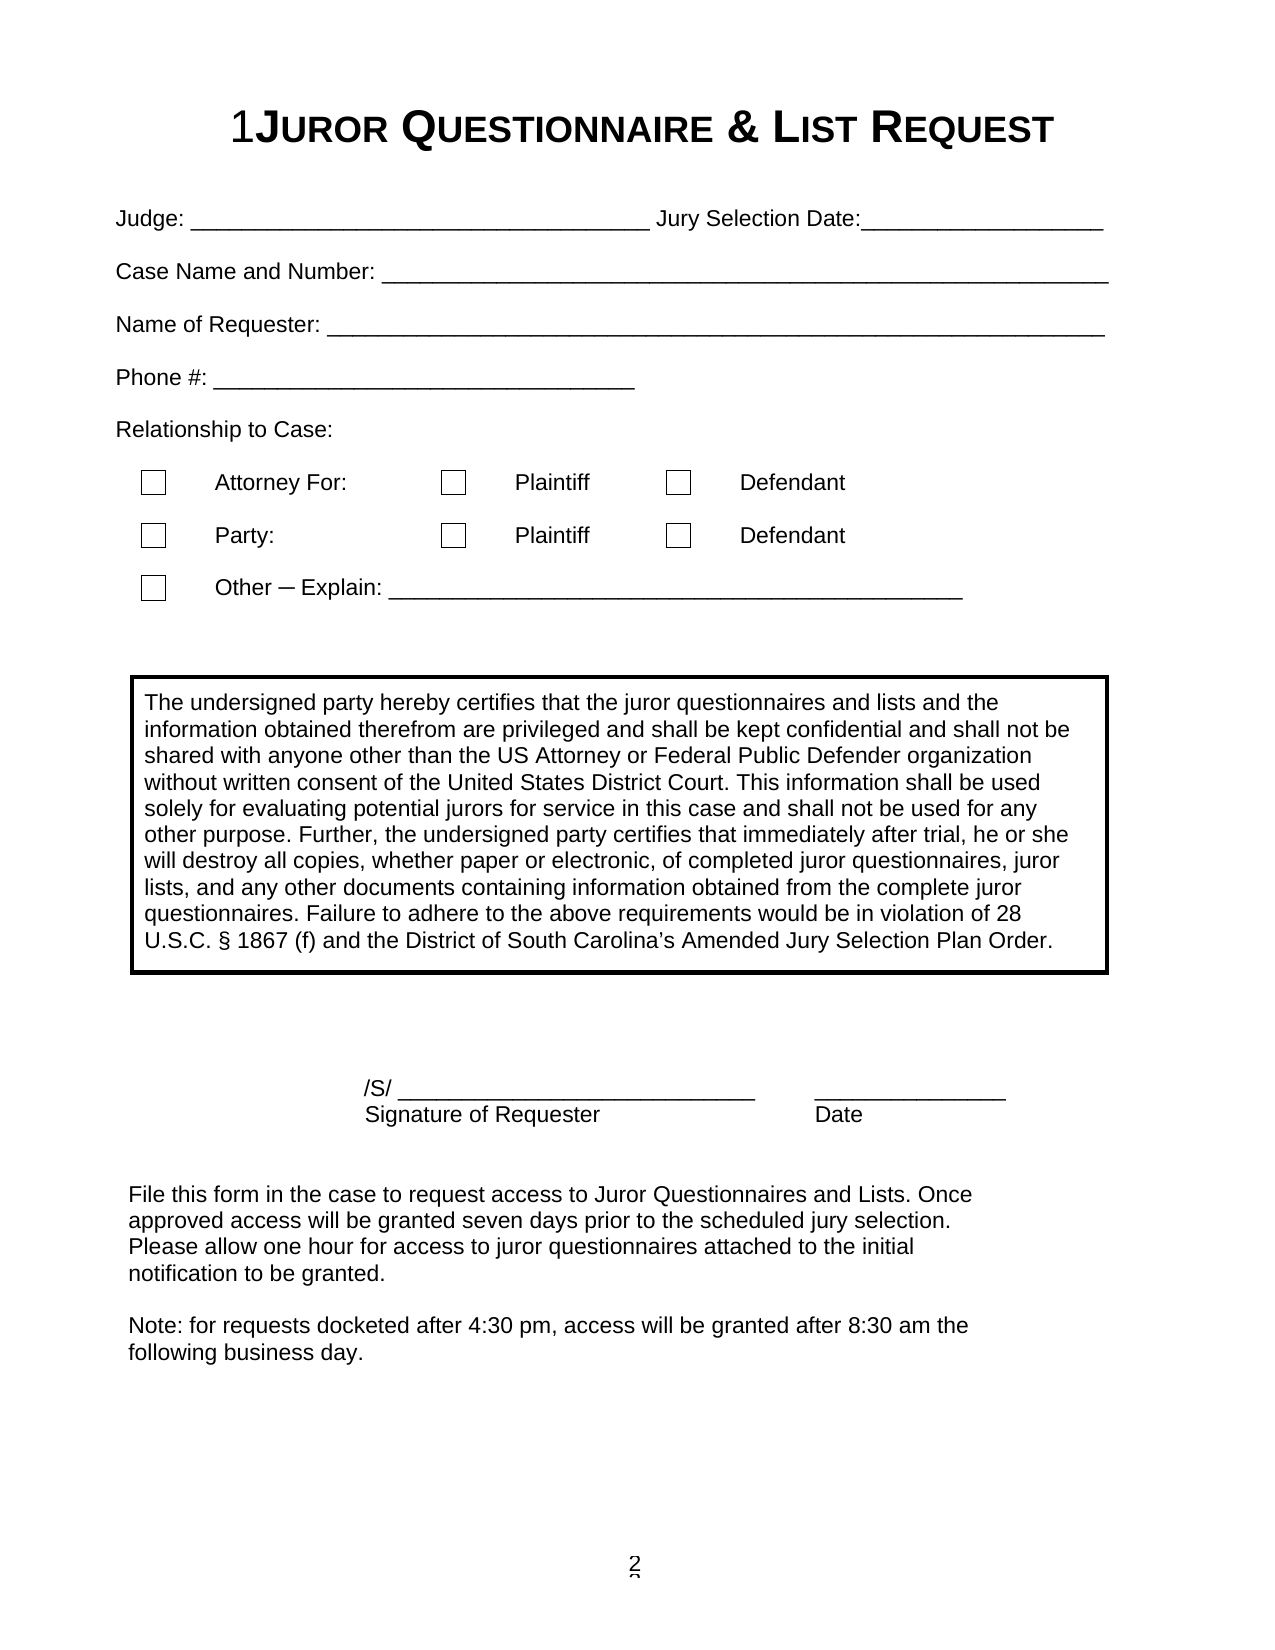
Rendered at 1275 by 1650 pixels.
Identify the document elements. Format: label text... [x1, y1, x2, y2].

text Signature of Requester Date [64, 1101, 1219, 1128]
text Phone #: _________________________________ [64, 363, 1219, 390]
text Juror Questionnaire & List Request [64, 100, 1219, 153]
text /S/ ____________________________ _______________ [64, 1075, 1219, 1101]
text Note: for requests docketed after 4:30 pm, access will be granted after 8:30 am the [64, 1312, 1219, 1339]
text Please allow one hour for access to juror questionnaires attached to the initial [64, 1233, 1219, 1259]
text notification to be granted. [64, 1259, 1219, 1286]
text approved access will be granted seven days prior to the scheduled jury selection. [64, 1207, 1219, 1233]
text Relationship to Case: [64, 416, 1219, 443]
text Other ─ Explain: _____________________________________________ [64, 574, 1219, 601]
text File this form in the case to request access to Juror Questionnaires and Lists. Once [64, 1181, 1219, 1207]
text Party: Plaintiff Defendant [64, 522, 1219, 548]
text Attorney For: Plaintiff Defendant [64, 469, 1219, 495]
text Name of Requester: _____________________________________________________________ [64, 311, 1219, 337]
text following business day. [64, 1339, 1219, 1365]
text Case Name and Number: _________________________________________________________ [64, 258, 1219, 284]
text Judge: ____________________________________ Jury Selection Date: ___________________ [64, 205, 1219, 232]
